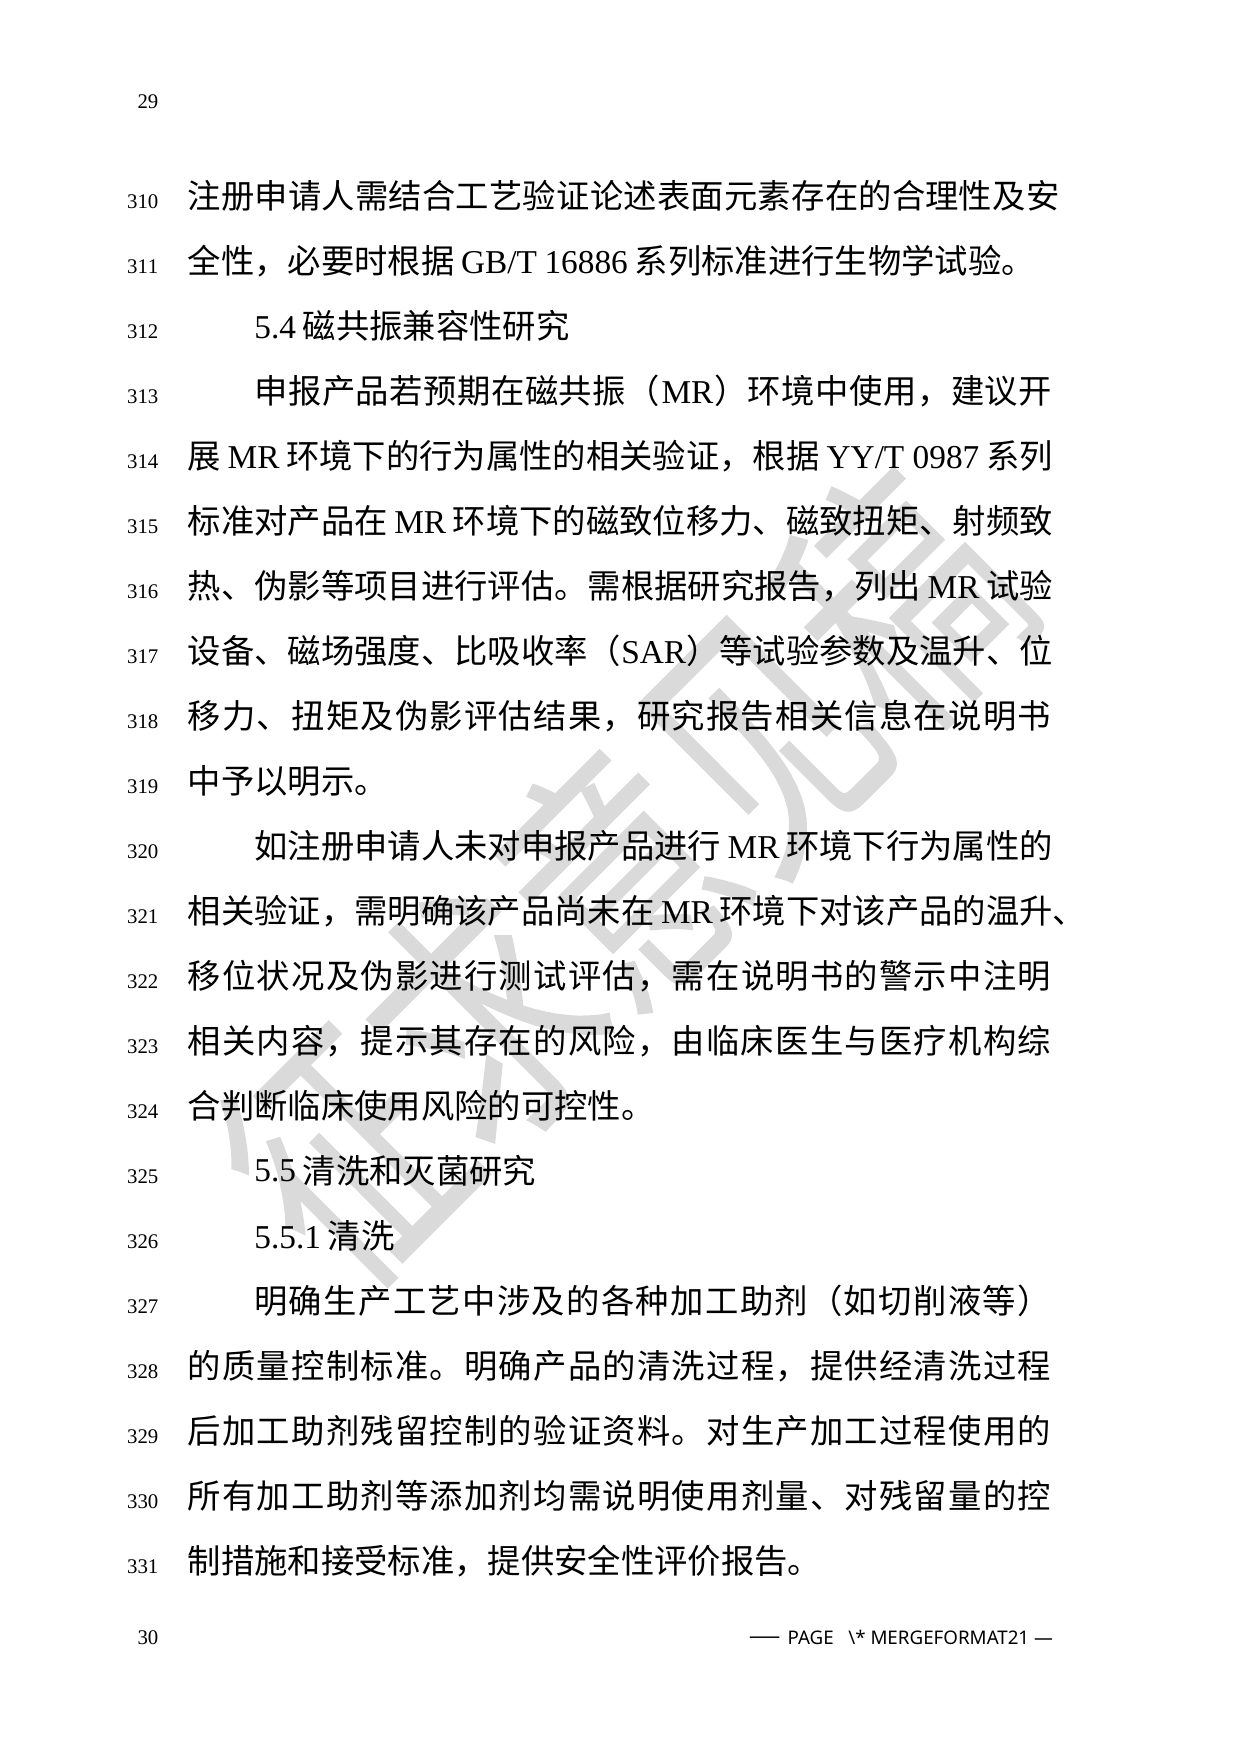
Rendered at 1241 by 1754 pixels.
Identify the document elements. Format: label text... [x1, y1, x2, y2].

text 5.5清洗和灭菌研究 [187, 1137, 1053, 1202]
text 申报产品若预期在磁共振（MR）环境中使用，建议开展MR环境下的行为属性的相关验证，根据YY/T 0987系列标准对产品在MR环境下的磁致位移力、磁致扭矩、射频致热、伪影等项目进行评估。需根据研究报告，列出MR试验设备、磁场强度、比吸收率（SAR）等试验参数及温升、位移力、扭矩及伪影评估结果，研究报告相关信息在说明书中予以明示。 [187, 357, 1053, 812]
text 明确生产工艺中涉及的各种加工助剂（如切削液等）的质量控制标准。明确产品的清洗过程，提供经清洗过程后加工助剂残留控制的验证资料。对生产加工过程使用的所有加工助剂等添加剂均需说明使用剂量、对残留量的控制措施和接受标准，提供安全性评价报告。 [187, 1267, 1053, 1592]
text 5.4磁共振兼容性研究 [187, 292, 1053, 357]
text 如注册申请人未对申报产品进行MR环境下行为属性的相关验证，需明确该产品尚未在MR环境下对该产品的温升、移位状况及伪影进行测试评估，需在说明书的警示中注明相关内容，提示其存在的风险，由临床医生与医疗机构综合判断临床使用风险的可控性。 [187, 812, 1053, 1137]
text 5.5.1清洗 [187, 1202, 1053, 1267]
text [187, 162, 1060, 292]
